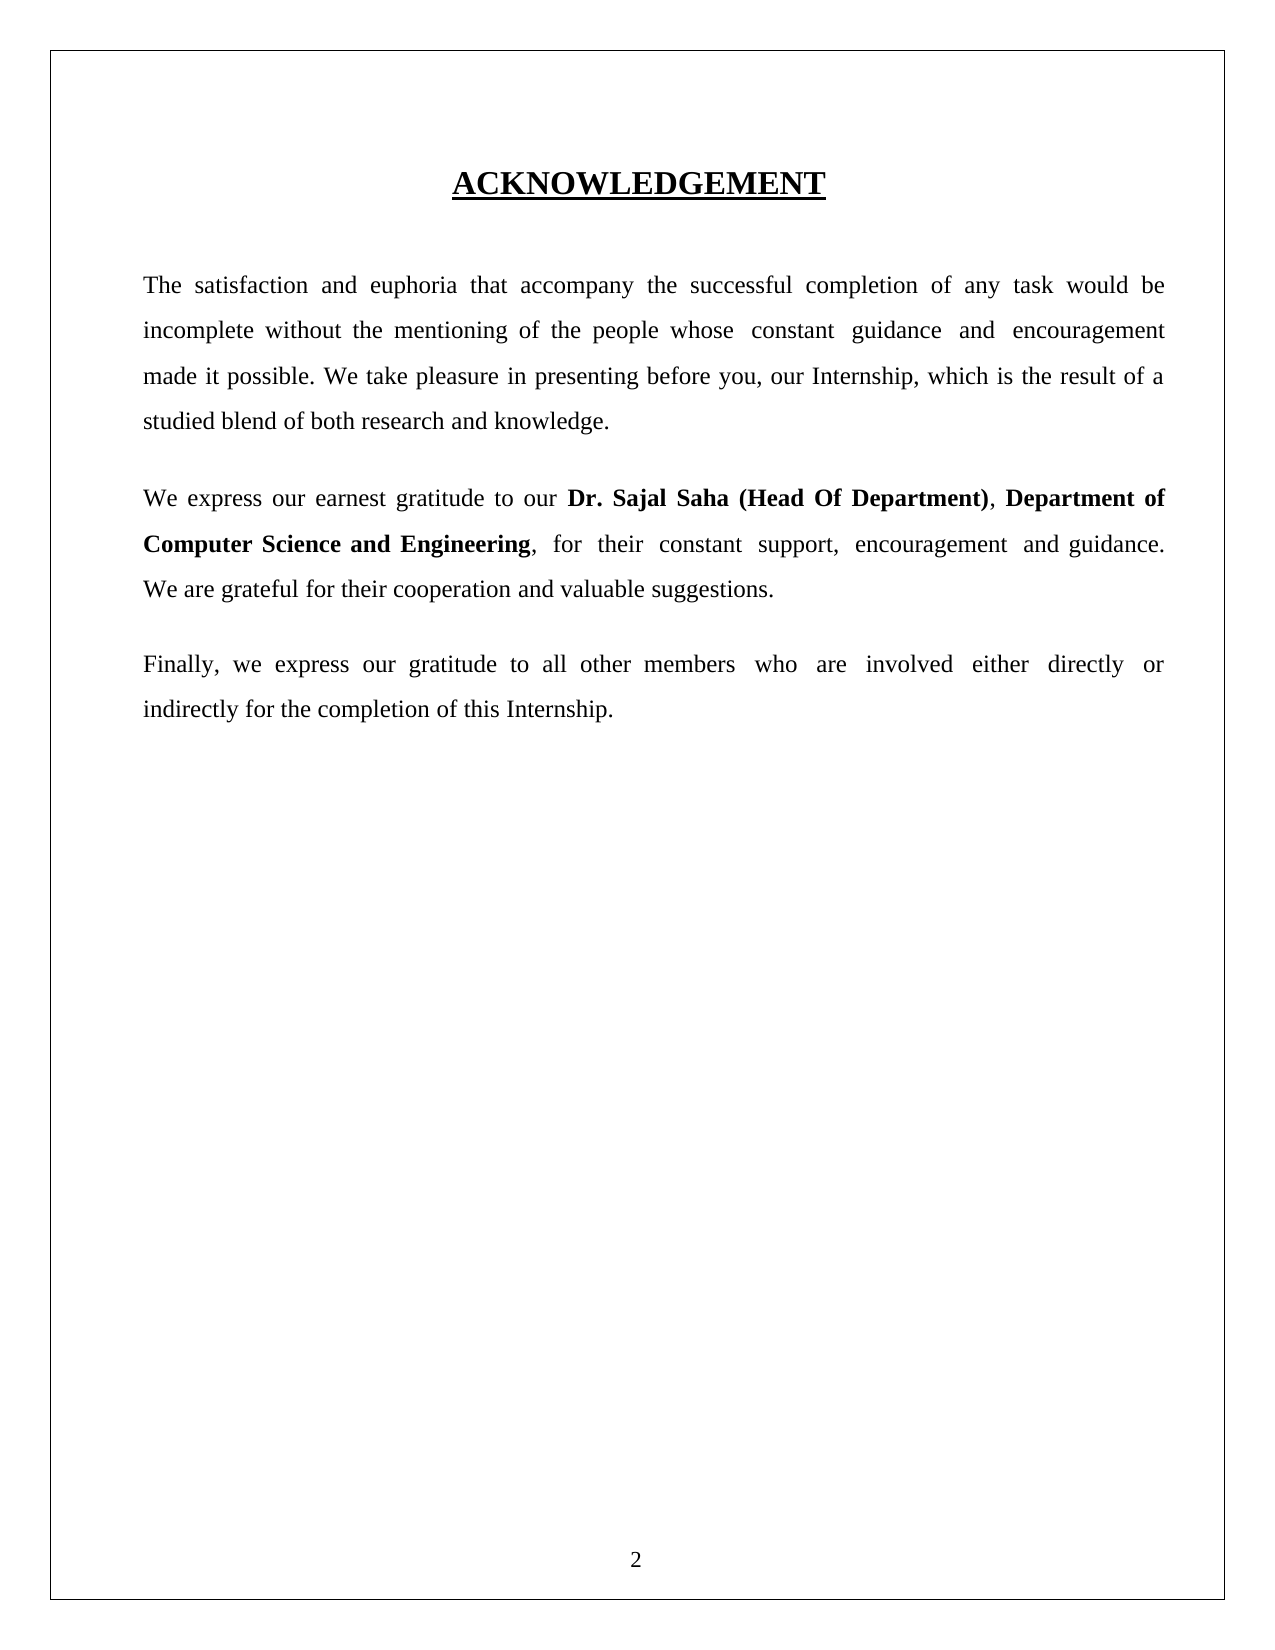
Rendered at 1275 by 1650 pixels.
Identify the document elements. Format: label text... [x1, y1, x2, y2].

text Finally, we express our gratitude to all other members who are involved either directly or indirectly for the completion of this Internship. [143, 649, 1164, 723]
text The satisfaction and euphoria that accompany the successful completion of any task would be incomplete without the mentioning of the people whose constant guidance and encouragement made it possible. We take pleasure in presenting before you, our Internship, which is the result of a studied blend of both research and knowledge. [143, 270, 1165, 435]
subtitle ACKNOWLEDGEMENT [157, 164, 1120, 202]
text We express our earnest gratitude to our Dr. Sajal Saha (Head Of Department), Department of Computer Science and Engineering, for their constant support, encouragement and guidance. We are grateful for their cooperation and valuable suggestions. [143, 483, 1165, 603]
